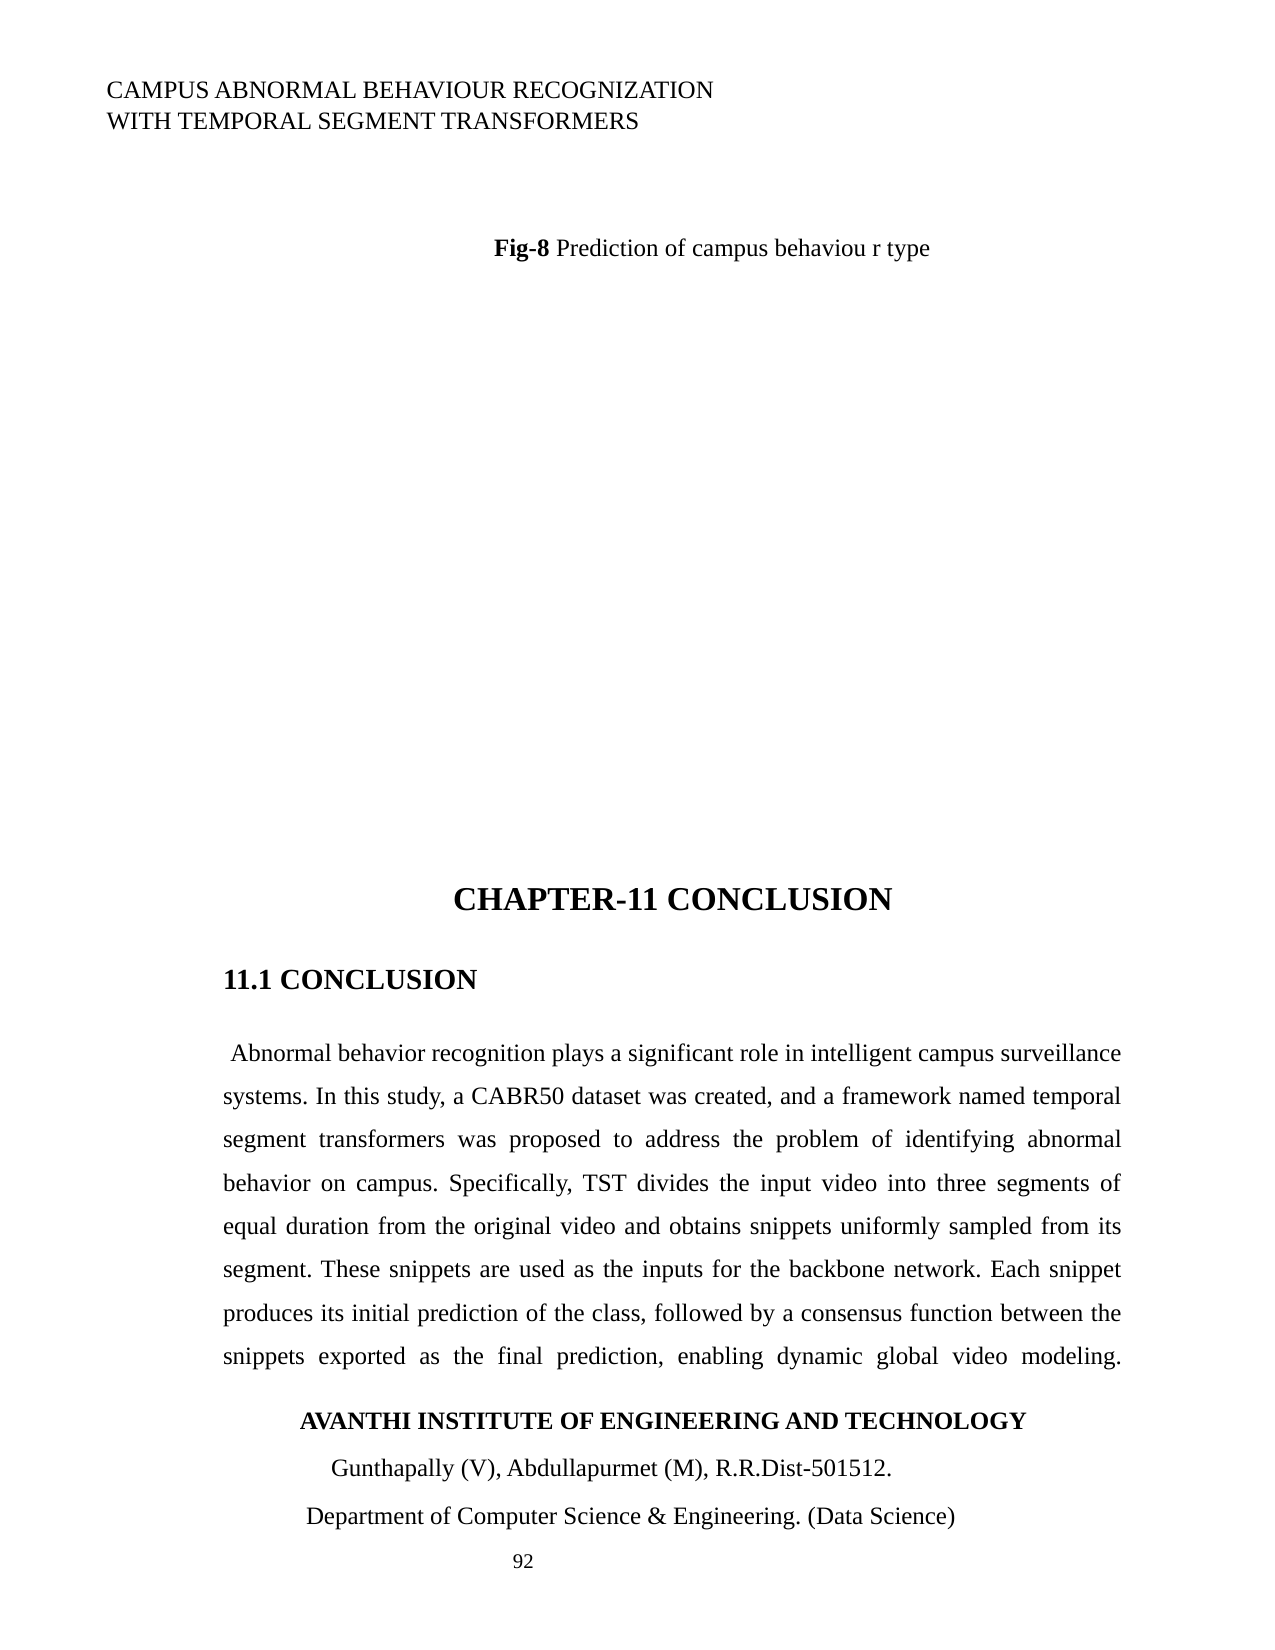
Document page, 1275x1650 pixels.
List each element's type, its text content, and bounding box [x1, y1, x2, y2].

subtitle 11.1 CONCLUSION [223, 962, 1127, 996]
subtitle CHAPTER-11 CONCLUSION [234, 879, 1111, 918]
text Fig-8 Prediction of campus behaviou r type [494, 233, 1122, 261]
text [223, 1038, 1122, 1370]
